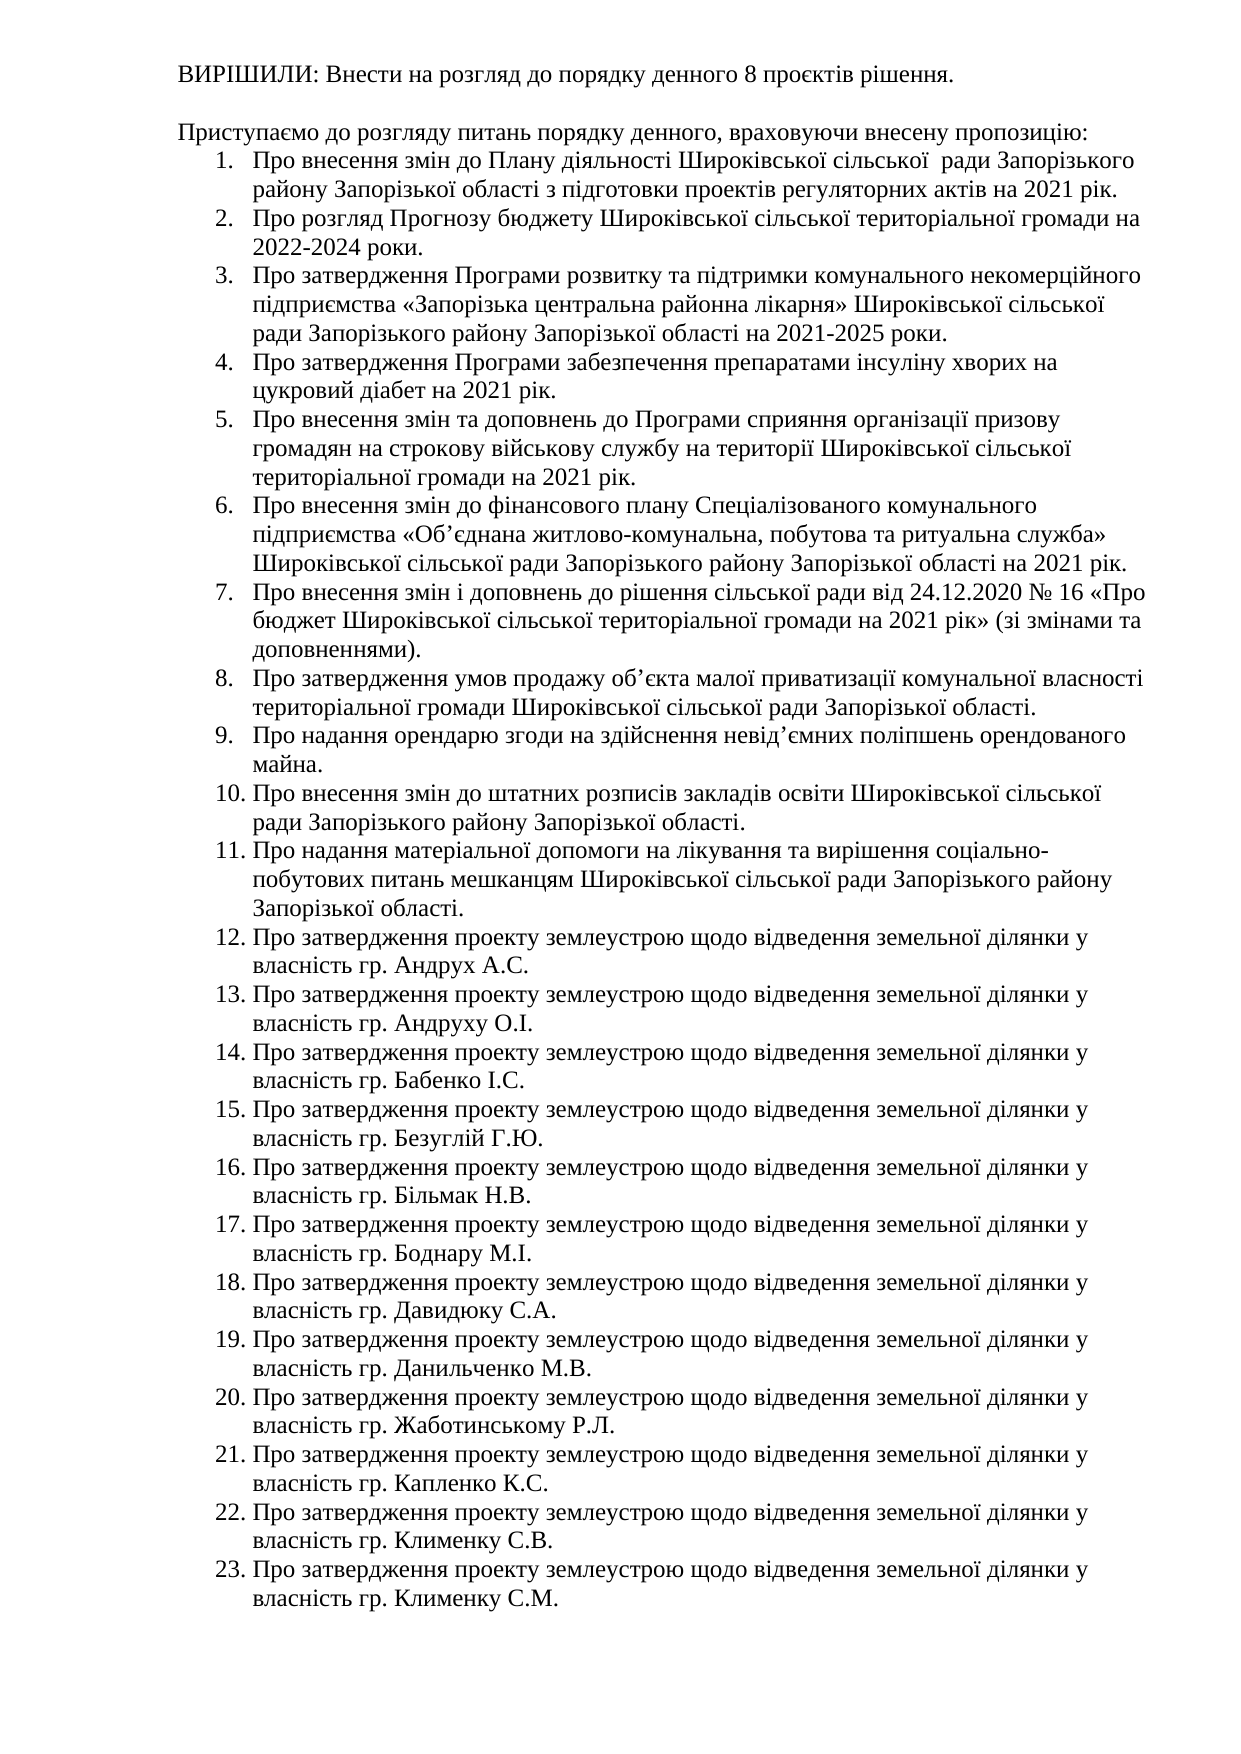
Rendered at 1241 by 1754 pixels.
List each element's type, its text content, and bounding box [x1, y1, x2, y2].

list Про затвердження проекту землеустрою щодо відведення земельної ділянки у власність гр. Клименку С.В. [215, 1497, 1152, 1554]
list Про внесення змін до Плану діяльності Широківської сільської ради Запорізького району Запорізької області з підготовки проектів регуляторних актів на 2021 рік. [215, 145, 1152, 203]
list Про затвердження проекту землеустрою щодо відведення земельної ділянки у власність гр. Андруху О.І. [215, 979, 1152, 1037]
list Про затвердження Програми розвитку та підтримки комунального некомерційного підприємства «Запорізька центральна районна лікарня» Широківської сільської ради Запорізького району Запорізької області на 2021-2025 роки. [215, 260, 1152, 347]
list Про розгляд Прогнозу бюджету Широківської сільської територіальної громади на 2022-2024 роки. [215, 203, 1152, 260]
list Про внесення змін та доповнень до Програми сприяння організації призову громадян на строкову військову службу на території Широківської сільської територіальної громади на 2021 рік. [215, 404, 1152, 490]
list Про затвердження проекту землеустрою щодо відведення земельної ділянки у власність гр. Безуглій Г.Ю. [215, 1094, 1152, 1152]
list Про надання матеріальної допомоги на лікування та вирішення соціально-побутових питань мешканцям Широківської сільської ради Запорізького району Запорізької області. [215, 835, 1152, 922]
list Про затвердження Програми забезпечення препаратами інсуліну хворих на цукровий діабет на 2021 рік. [215, 347, 1152, 404]
text ВИРІШИЛИ: Внести на розгляд до порядку денного 8 проєктів рішення. [177, 59, 1152, 88]
list Про затвердження проекту землеустрою щодо відведення земельної ділянки у власність гр. Боднару М.І. [215, 1209, 1152, 1267]
list Про внесення змін до фінансового плану Спеціалізованого комунального підприємства «Об’єднана житлово-комунальна, побутова та ритуальна служба» Широківської сільської ради Запорізького району Запорізької області на 2021 рік. [215, 490, 1152, 577]
list Про надання орендарю згоди на здійснення невід’ємних поліпшень орендованого майна. [215, 720, 1152, 778]
list Про затвердження проекту землеустрою щодо відведення земельної ділянки у власність гр. Бабенко І.С. [215, 1037, 1152, 1094]
list Про затвердження проекту землеустрою щодо відведення земельної ділянки у власність гр. Більмак Н.В. [215, 1152, 1152, 1209]
list Про затвердження проекту землеустрою щодо відведення земельної ділянки у власність гр. Данильченко М.В. [215, 1324, 1152, 1382]
list Про внесення змін і доповнень до рішення сільської ради від 24.12.2020 № 16 «Про бюджет Широківської сільської територіальної громади на 2021 рік» (зі змінами та доповненнями). [215, 577, 1152, 663]
list Про затвердження проекту землеустрою щодо відведення земельної ділянки у власність гр. Клименку С.М. [215, 1554, 1152, 1612]
list Про затвердження проекту землеустрою щодо відведення земельної ділянки у власність гр. Давидюку С.А. [215, 1267, 1152, 1324]
list Про затвердження проекту землеустрою щодо відведення земельної ділянки у власність гр. Андрух А.С. [215, 922, 1152, 979]
list Про затвердження проекту землеустрою щодо відведення земельної ділянки у власність гр. Жаботинському Р.Л. [215, 1382, 1152, 1439]
list Про затвердження умов продажу об’єкта малої приватизації комунальної власності територіальної громади Широківської сільської ради Запорізької області. [215, 663, 1152, 720]
list Про внесення змін до штатних розписів закладів освіти Широківської сільської ради Запорізького району Запорізької області. [215, 778, 1152, 835]
text Приступаємо до розгляду питань порядку денного, враховуючи внесену пропозицію: [177, 117, 1152, 145]
list Про затвердження проекту землеустрою щодо відведення земельної ділянки у власність гр. Капленко К.С. [215, 1439, 1152, 1497]
